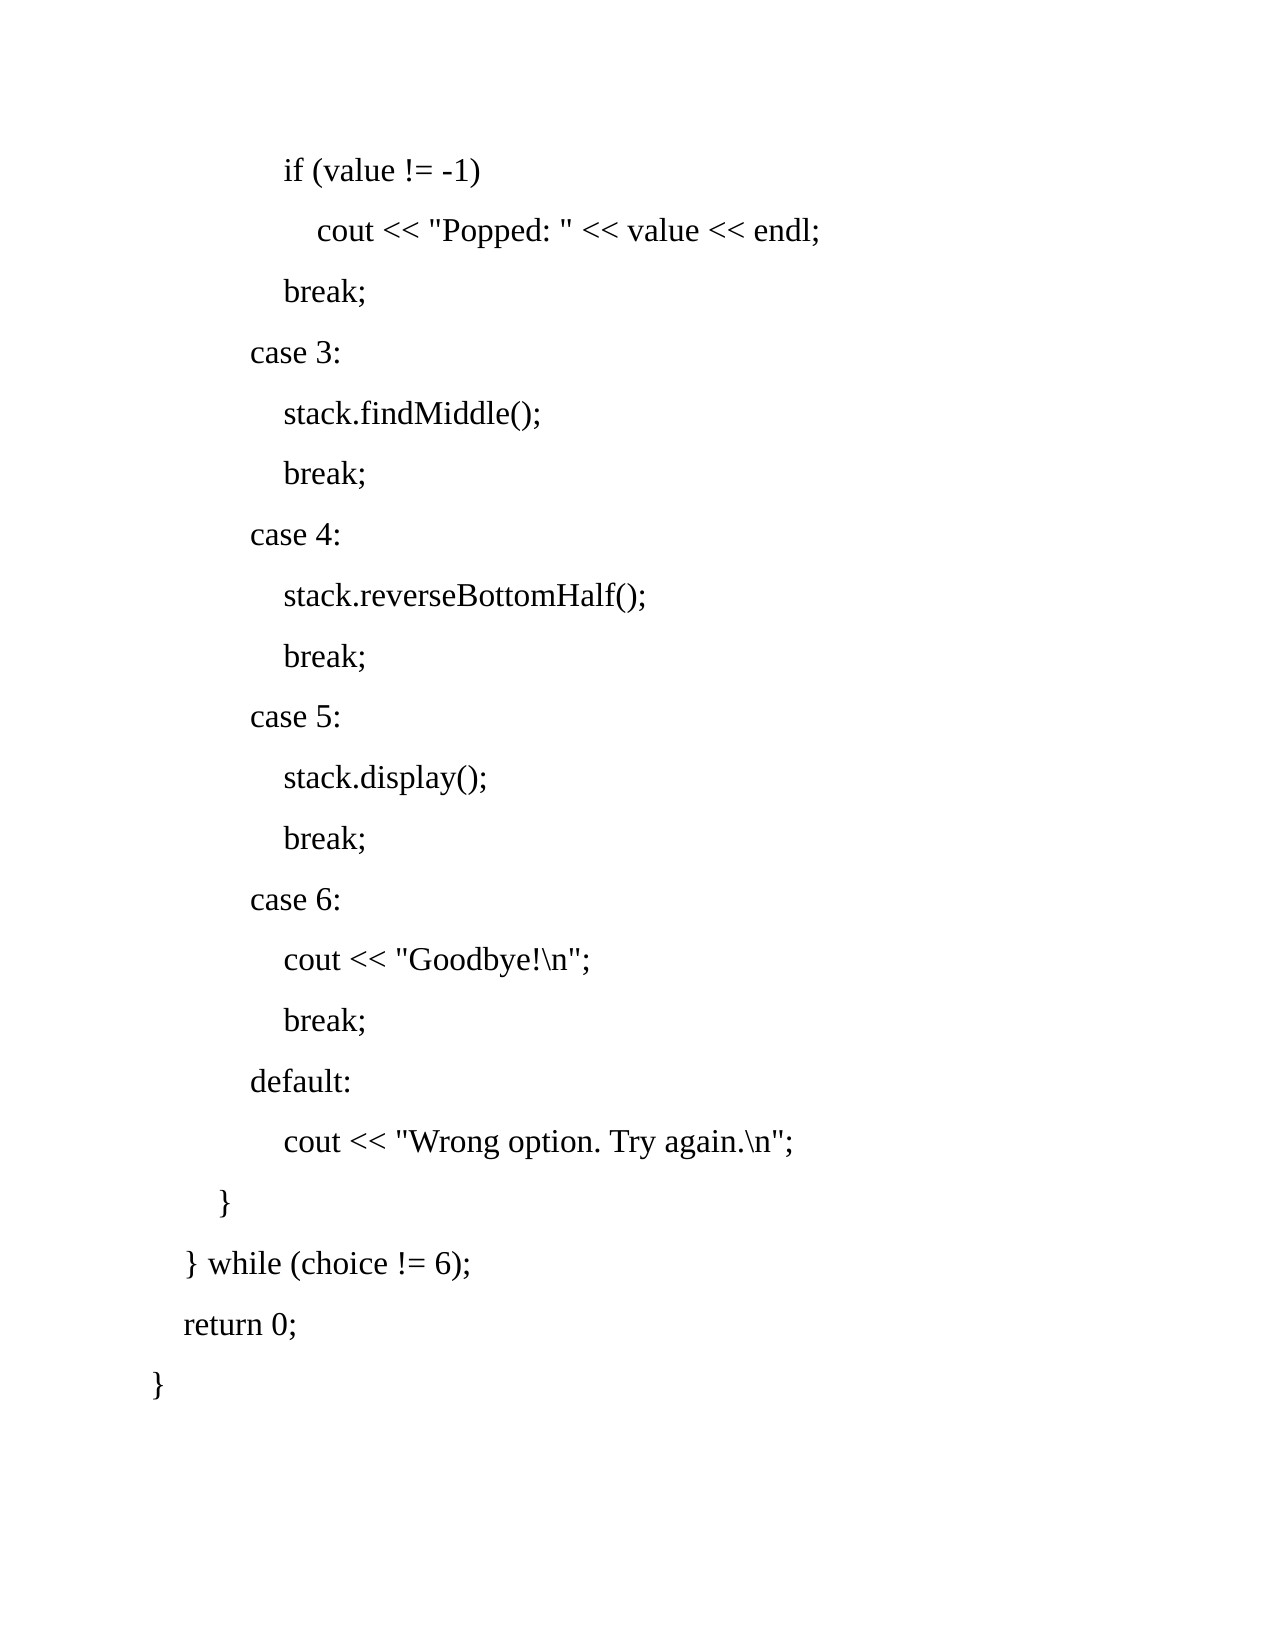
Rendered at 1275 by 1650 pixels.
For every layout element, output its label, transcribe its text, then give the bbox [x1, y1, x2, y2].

text break; [150, 818, 1125, 856]
text cout << "Goodbye!\n"; [150, 939, 1125, 978]
text stack.reverseBottomHalf(); [150, 575, 1125, 613]
text break; [150, 636, 1125, 674]
text cout << "Popped: " << value << endl; [150, 211, 1125, 249]
text cout << "Wrong option. Try again.\n"; [150, 1122, 1125, 1160]
text } [150, 1364, 1125, 1403]
text return 0; [150, 1304, 1125, 1342]
text case 3: [150, 332, 1125, 371]
text break; [150, 454, 1125, 492]
text if (value != -1) [150, 150, 1125, 188]
text break; [150, 1000, 1125, 1038]
text break; [150, 271, 1125, 310]
text case 6: [150, 879, 1125, 917]
text } [150, 1182, 1125, 1221]
text } while (choice != 6); [150, 1243, 1125, 1281]
text case 5: [150, 697, 1125, 735]
text stack.display(); [150, 757, 1125, 796]
text stack.findMiddle(); [150, 393, 1125, 431]
text default: [150, 1061, 1125, 1099]
text case 4: [150, 514, 1125, 553]
